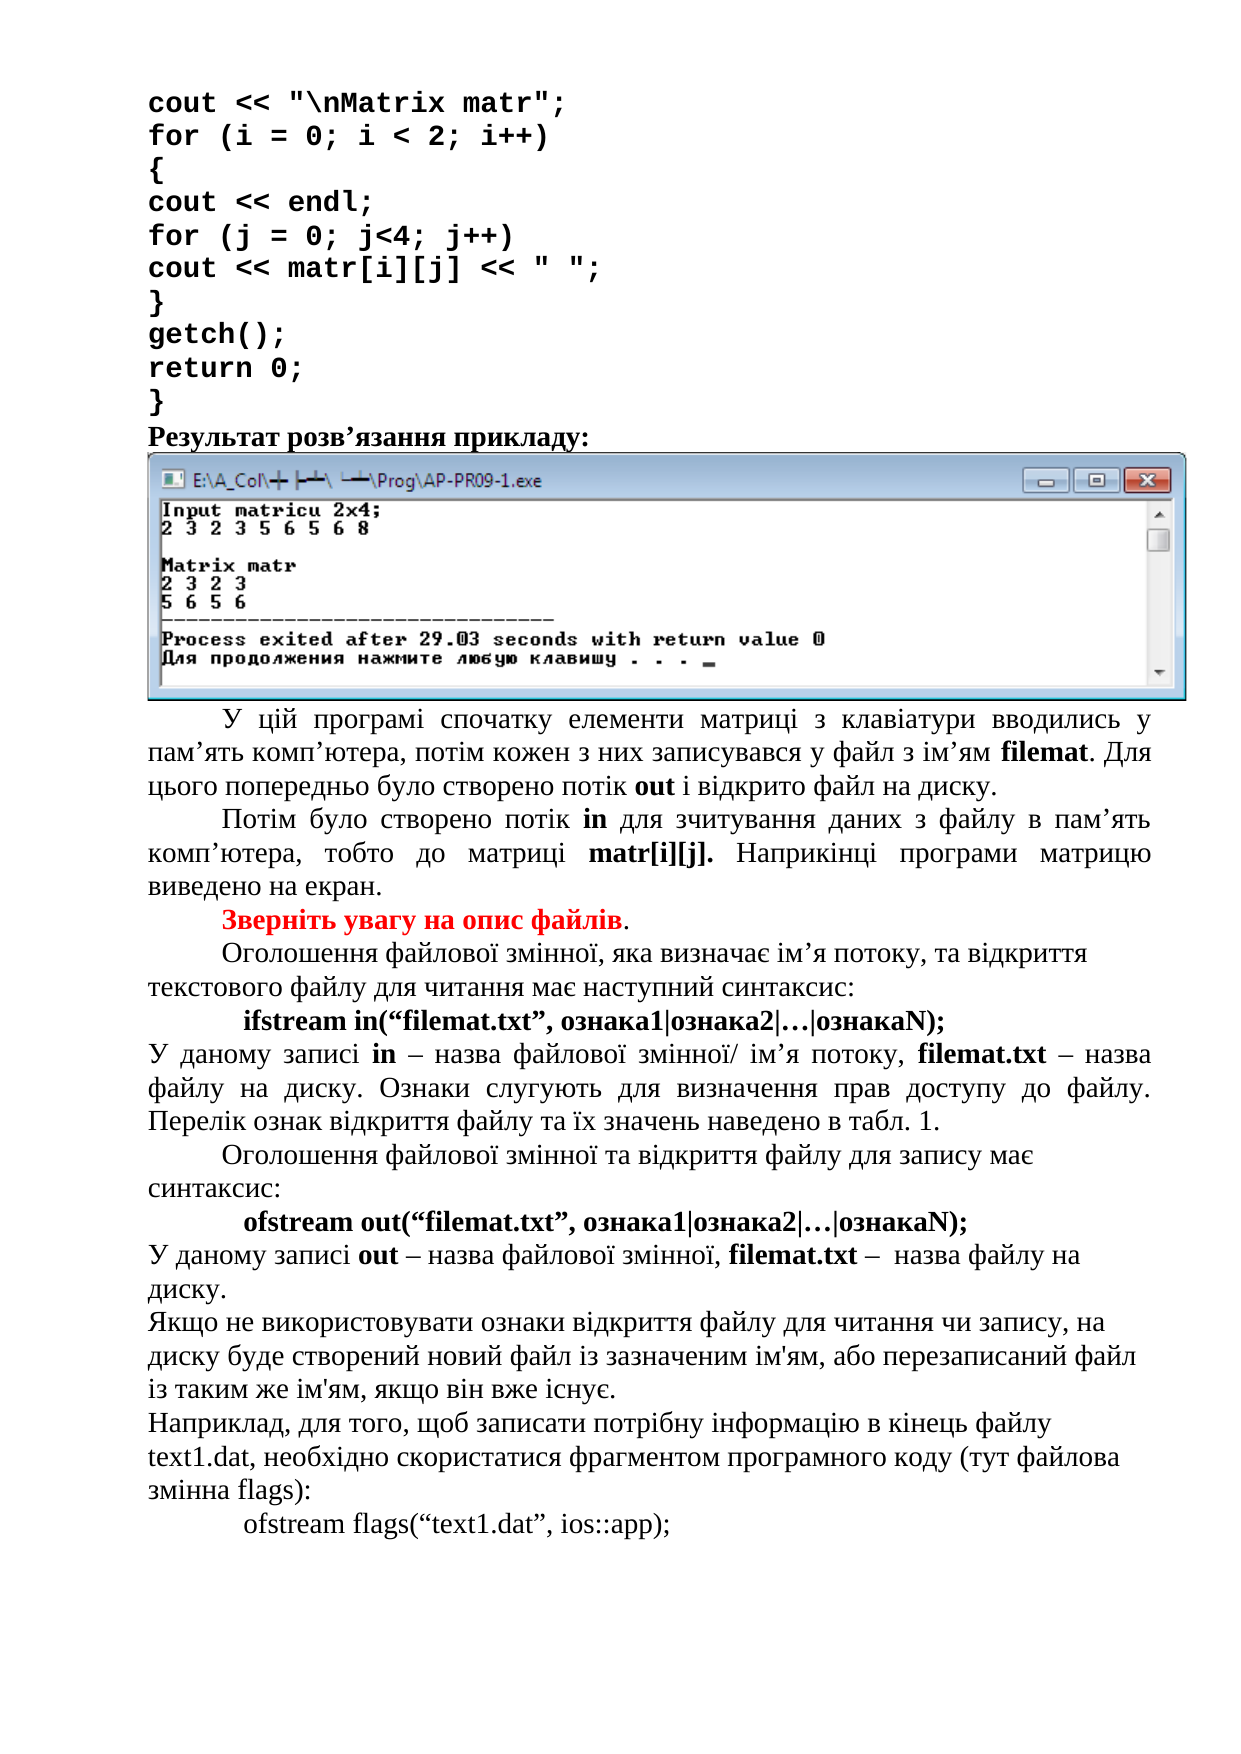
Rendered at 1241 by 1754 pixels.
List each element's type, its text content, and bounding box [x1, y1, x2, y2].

text } [148, 287, 1152, 320]
text { [148, 154, 1152, 188]
text ofstream flags(“text1.dat”, ios::app); [148, 1506, 1152, 1539]
text cout << endl; [148, 188, 1152, 221]
text } [148, 386, 1152, 419]
text Наприклад, для того, щоб записати потрібну інформацію в кінець файлу text1.dat, необхідно скористатися фрагментом програмного коду (тут файлова змінна flags): [148, 1405, 1152, 1506]
text Потім було створено потік in для зчитування даних з файлу в пам’ять комп’ютера, тобто до матриці matr[i][j]. Наприкінці програми матрицю виведено на екран. [148, 801, 1152, 902]
text ifstream in(“filemat.txt”, ознака1|ознака2|…|ознакаN); [148, 1003, 1152, 1036]
text У даному записі in – назва файлової змінної/ ім’я потоку, filemat.txt – назва файлу на диску. Ознаки слугують для визначення прав доступу до файлу. Перелік ознак відкриття файлу та їх значень наведено в табл. 1. [148, 1036, 1152, 1137]
text return 0; [148, 353, 1152, 386]
text Результат розв’язання прикладу: [148, 419, 1152, 452]
text for (i = 0; i < 2; i++) [148, 122, 1152, 154]
text cout << matr[i][j] << " "; [148, 254, 1152, 287]
text Якщо не використовувати ознаки відкриття файлу для читання чи запису, на диску буде створений новий файл із зазначеним ім'ям, або перезаписаний файл із таким же ім'ям, якщо він вже існує. [148, 1304, 1152, 1405]
text У цій програмі спочатку елементи матриці з клавіатури вводились у пам’ять комп’ютера, потім кожен з них записувався у файл з ім’ям filemat. Для цього попередньо було створено потік out і відкрито файл на диску. [148, 701, 1152, 801]
text Зверніть увагу на опис файлів. [148, 902, 1152, 936]
text У даному записі out – назва файлової змінної, filemat.txt – назва файлу на диску. [148, 1237, 1152, 1304]
text cout << "\nMatrix matr"; [148, 88, 1152, 122]
text Оголошення файлової змінної та відкриття файлу для запису має синтаксис: [148, 1137, 1152, 1204]
text ofstream out(“filemat.txt”, ознака1|ознака2|…|ознакаN); [148, 1204, 1152, 1237]
picture [147, 452, 1187, 701]
text getch(); [148, 320, 1152, 353]
text Оголошення файлової змінної, яка визначає ім’я потоку, та відкриття текстового файлу для читання має наступний синтаксис: [148, 936, 1152, 1003]
text for (j = 0; j<4; j++) [148, 221, 1152, 254]
